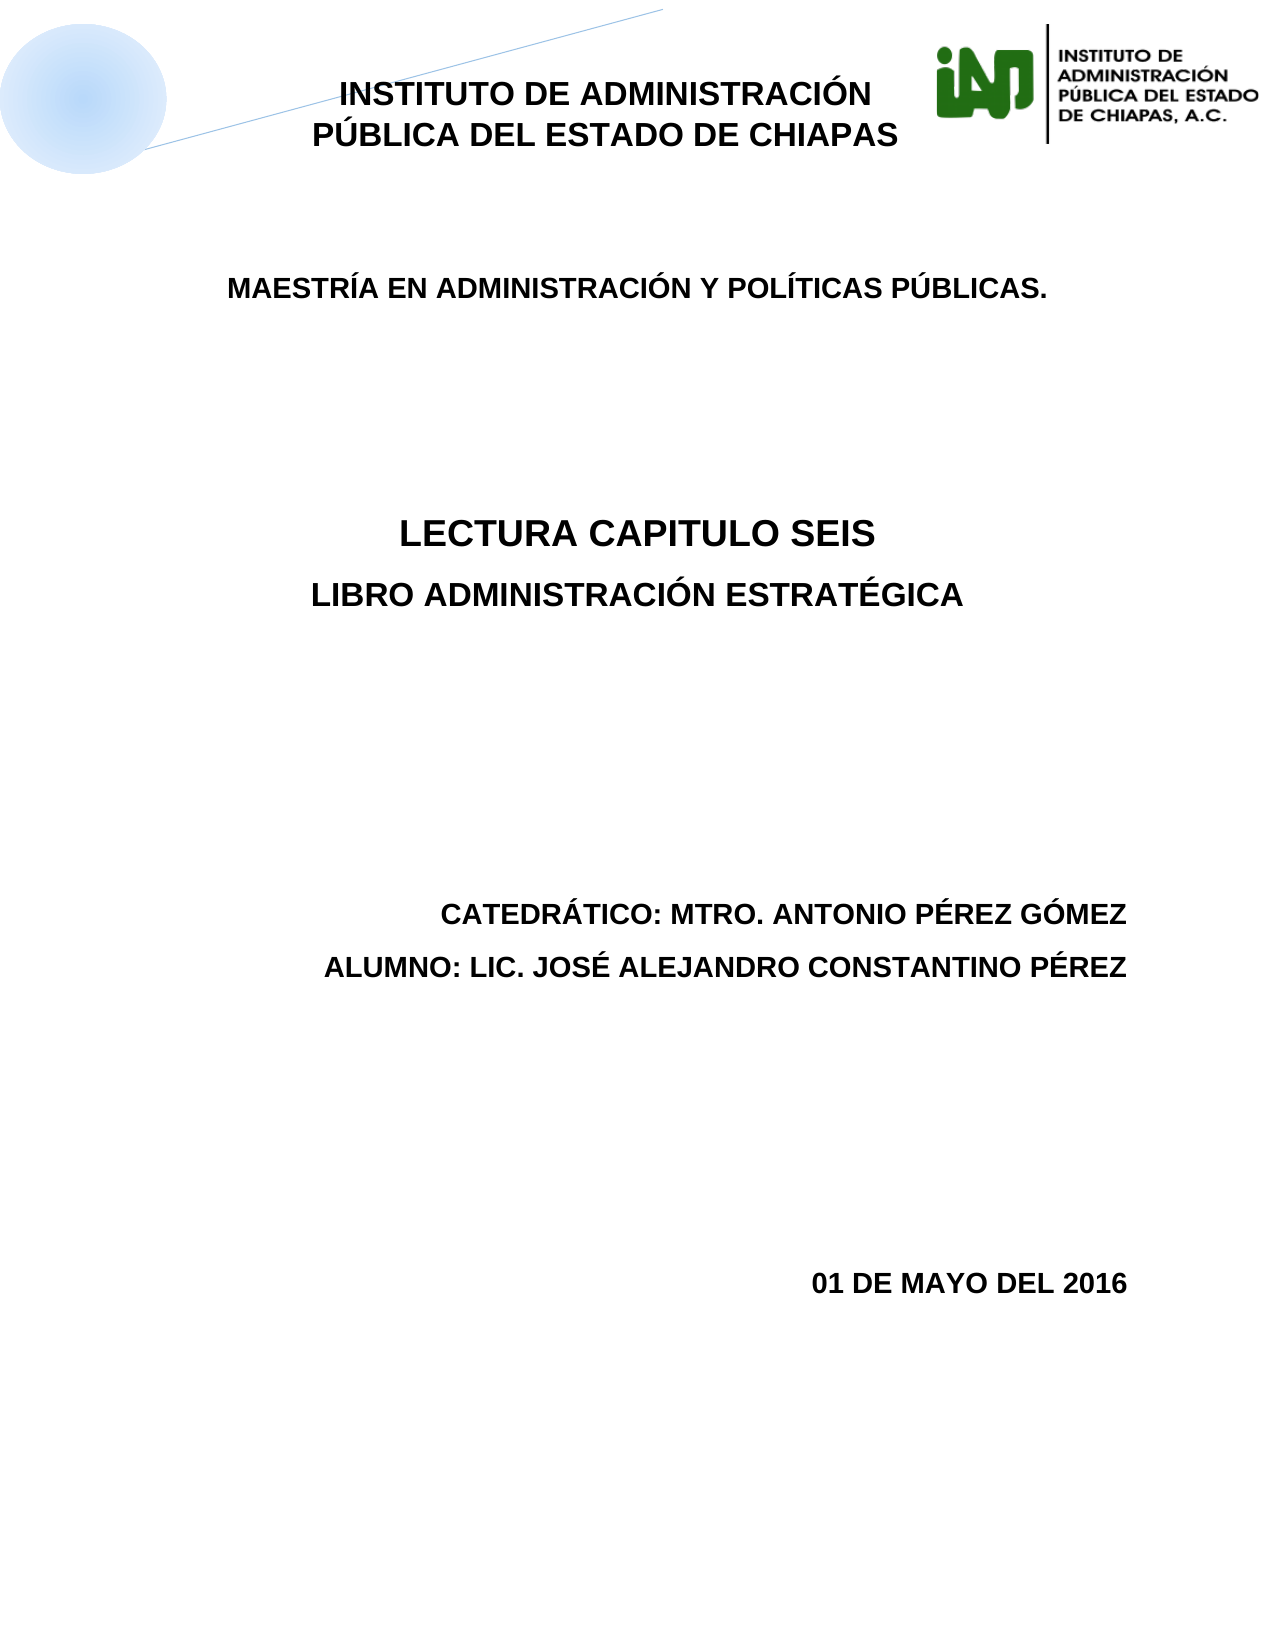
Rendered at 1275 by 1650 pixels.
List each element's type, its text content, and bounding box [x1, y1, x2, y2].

text 01 DE MAYO DEL 2016 [148, 1266, 1127, 1300]
text LECTURA CAPITULO SEIS [148, 511, 1127, 554]
text CATEDRÁTICO: MTRO. ANTONIO PÉREZ GÓMEZ [148, 897, 1127, 930]
text ALUMNO: LIC. JOSÉ ALEJANDRO CONSTANTINO PÉREZ [148, 949, 1127, 983]
text MAESTRÍA EN ADMINISTRACIÓN Y POLÍTICAS PÚBLICAS. [148, 271, 1127, 304]
picture [936, 24, 1259, 144]
text LIBRO ADMINISTRACIÓN ESTRATÉGICA [148, 574, 1127, 613]
